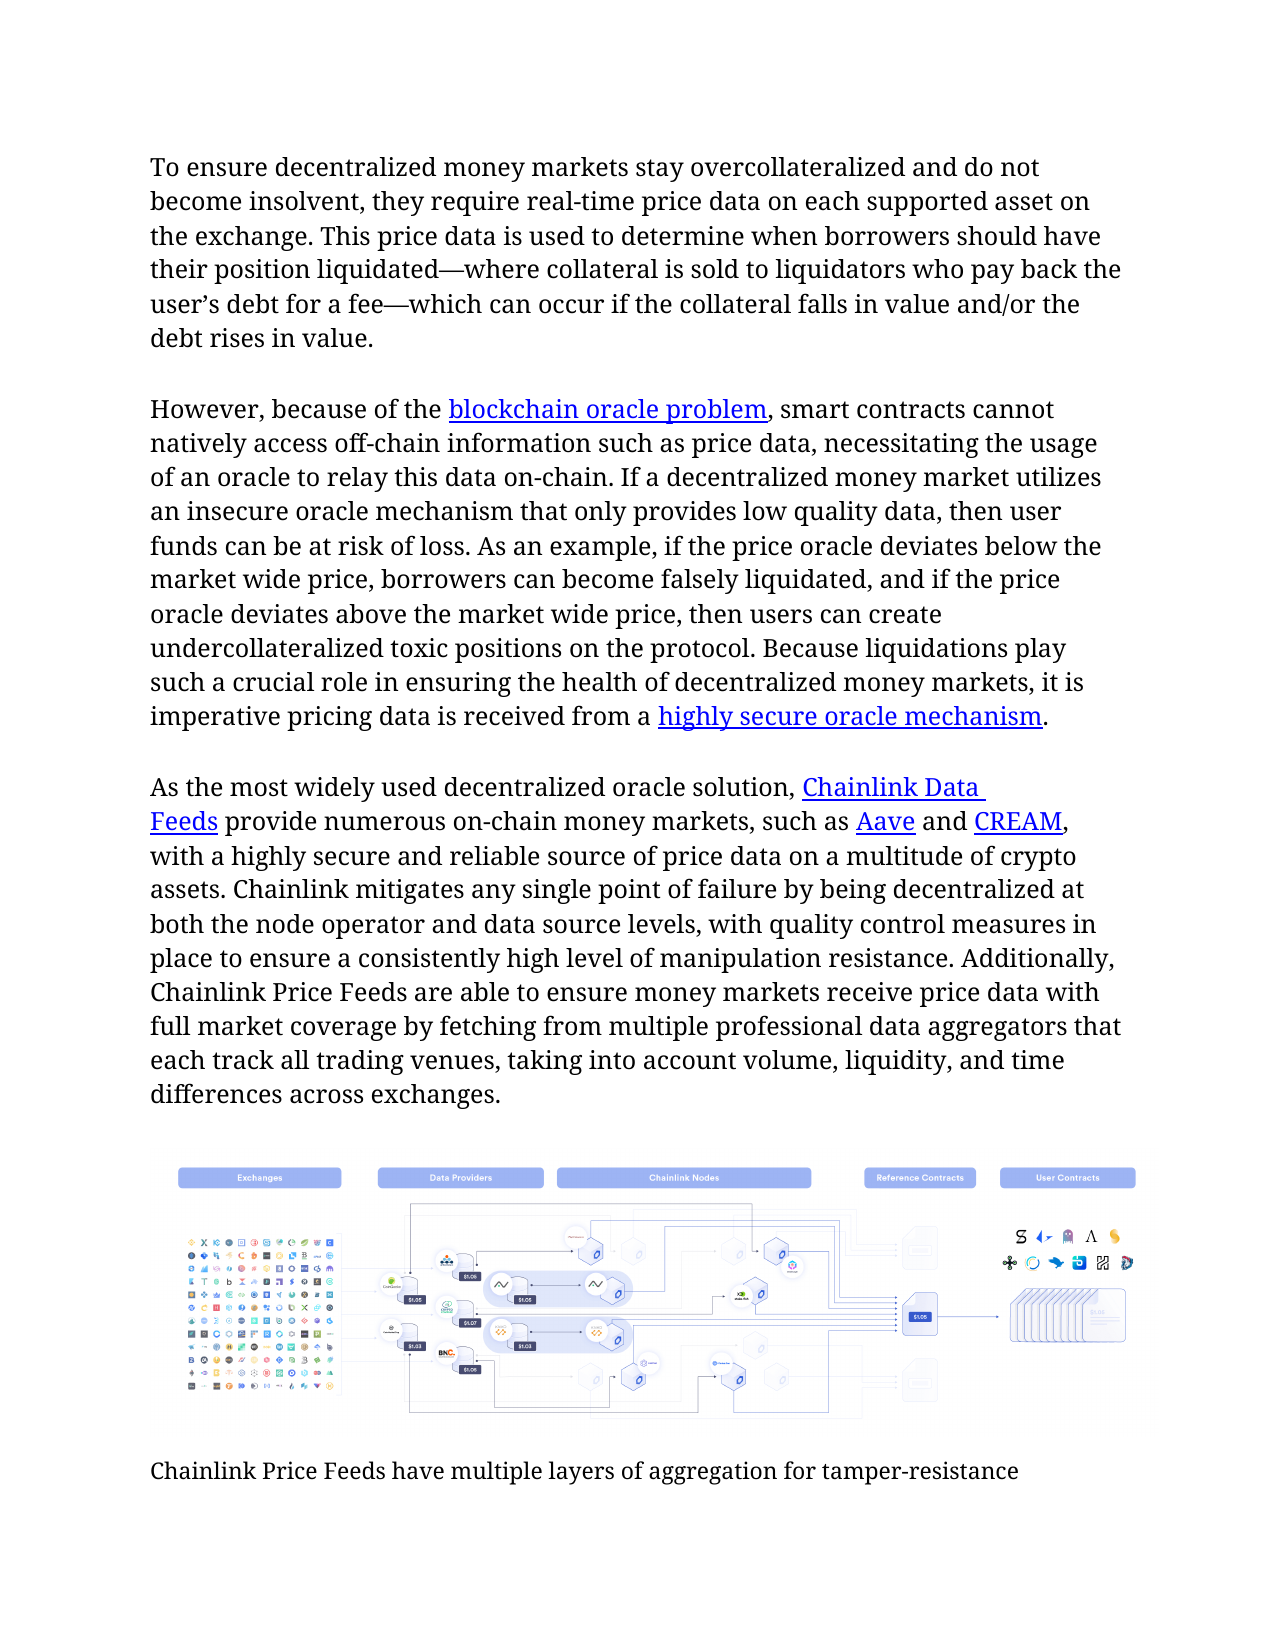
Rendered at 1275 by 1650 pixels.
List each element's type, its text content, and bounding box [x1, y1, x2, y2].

picture [150, 1148, 1159, 1437]
text To ensure decentralized money markets stay overcollateralized and do not become insolvent, they require real-time price data on each supported asset on the exchange. This price data is used to determine when borrowers should have their position liquidated—where collateral is sold to liquidators who pay back the user’s debt for a fee—which can occur if the collateral falls in value and/or the debt rises in value. [150, 150, 1125, 354]
text However, because of the blockchain oracle problem, smart contracts cannot natively access off-chain information such as price data, necessitating the usage of an oracle to relay this data on-chain. If a decentralized money market utilizes an insecure oracle mechanism that only provides low quality data, then user funds can be at risk of loss. As an example, if the price oracle deviates below the market wide price, borrowers can become falsely liquidated, and if the price oracle deviates above the market wide price, then users can create undercollateralized toxic positions on the protocol. Because liquidations play such a crucial role in ensuring the health of decentralized money markets, it is imperative pricing data is received from a highly secure oracle mechanism. [150, 392, 1125, 732]
text As the most widely used decentralized oracle solution, Chainlink Data Feeds provide numerous on-chain money markets, such as Aave and CREAM, with a highly secure and reliable source of price data on a multitude of crypto assets. Chainlink mitigates any single point of failure by being decentralized at both the node operator and data source levels, with quality control measures in place to ensure a consistently high level of manipulation resistance. Additionally, Chainlink Price Feeds are able to ensure money markets receive price data with full market coverage by fetching from multiple professional data aggregators that each track all trading venues, taking into account volume, liquidity, and time differences across exchanges. [150, 770, 1125, 1111]
text Chainlink Price Feeds have multiple layers of aggregation for tamper-resistance [150, 1455, 1125, 1486]
